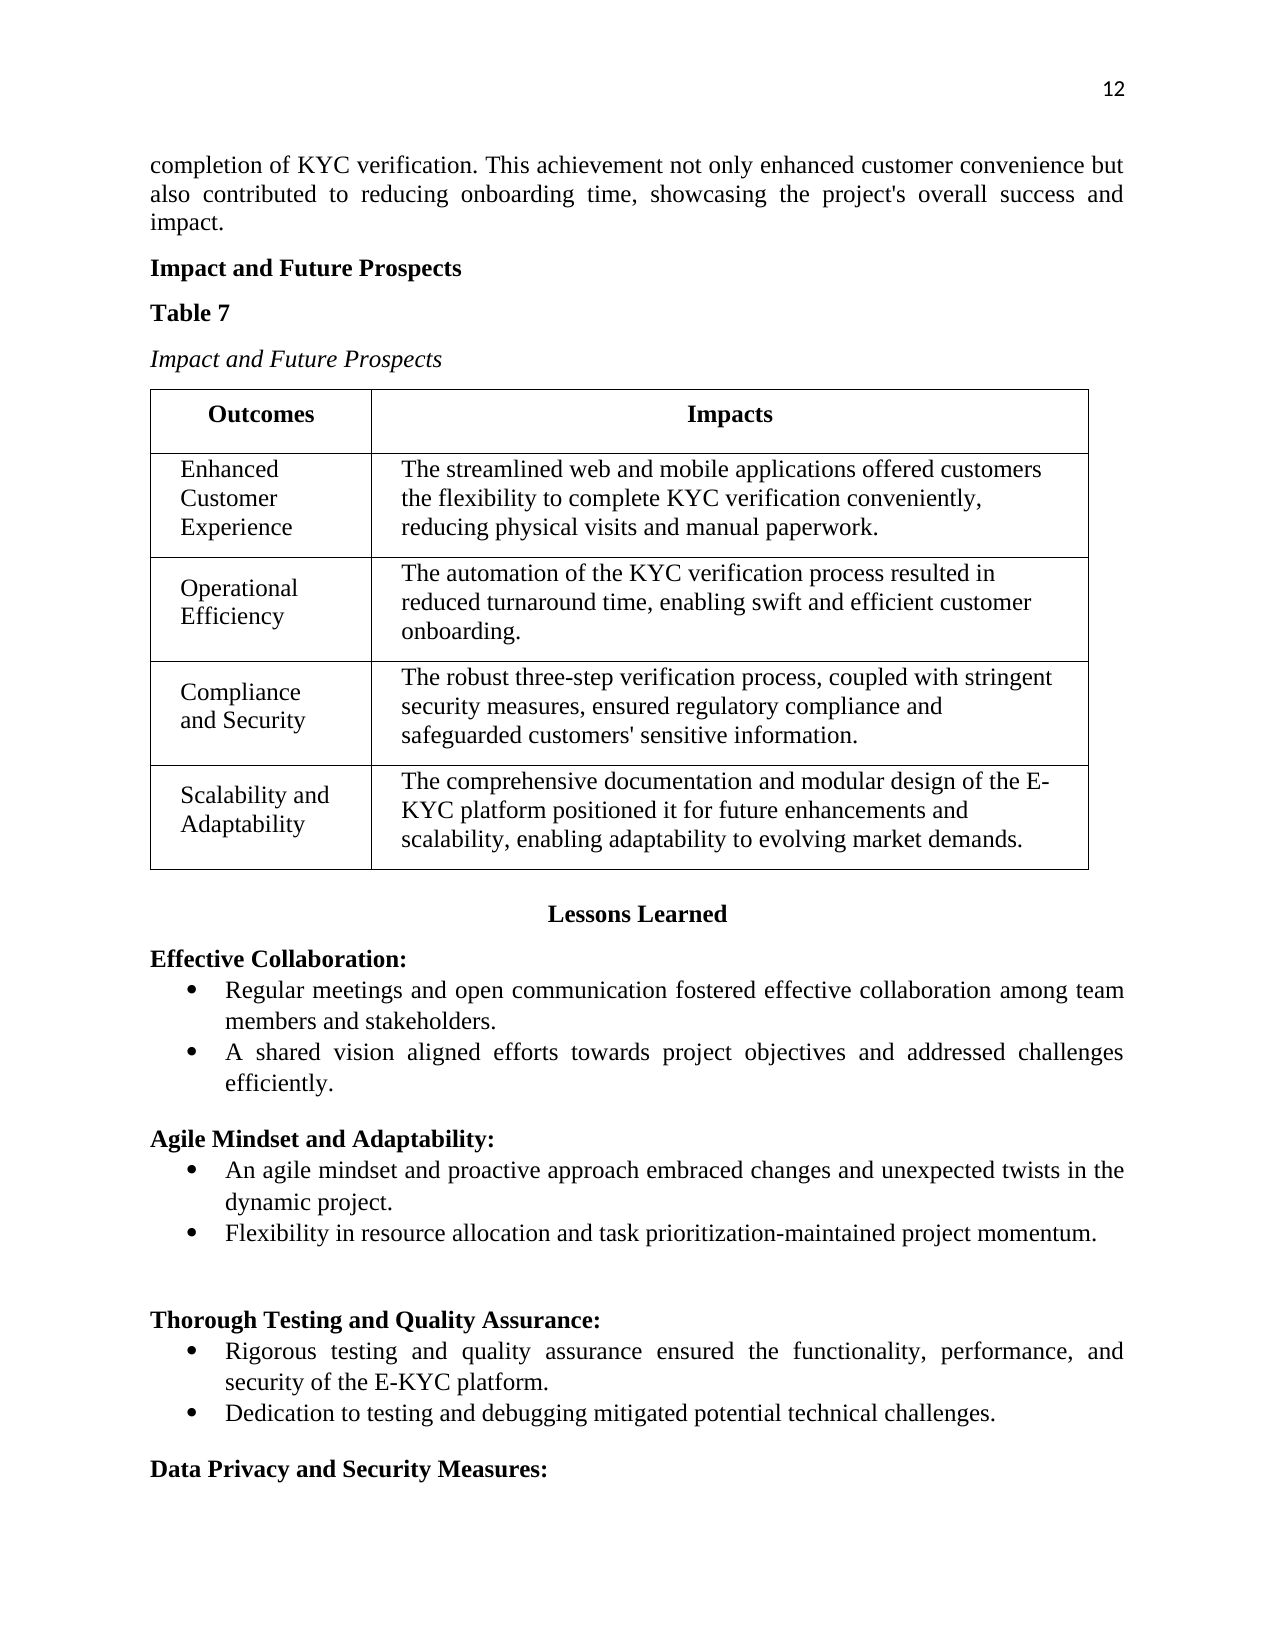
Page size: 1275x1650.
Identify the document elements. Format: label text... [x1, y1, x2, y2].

text Impact and Future Prospects [150, 344, 1125, 372]
list Regular meetings and open communication fostered effective collaboration among team members and stakeholders. [187, 975, 1125, 1035]
text Agile Mindset and Adaptability: [150, 1124, 1125, 1153]
table_cell Compliance and Security [151, 662, 371, 765]
table_cell The comprehensive documentation and modular design of the E-KYC platform positioned it for future enhancements and scalability, enabling adaptability to evolving market demands. [372, 766, 1088, 869]
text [150, 150, 1125, 236]
table_cell Enhanced Customer Experience [151, 454, 371, 557]
table_header Impacts [372, 390, 1088, 453]
table_cell The robust three-step verification process, coupled with stringent security measures, ensured regulatory compliance and safeguarded customers' sensitive information. [372, 662, 1088, 765]
table_cell The streamlined web and mobile applications offered customers the flexibility to complete KYC verification conveniently, reducing physical visits and manual paperwork. [372, 454, 1088, 557]
list A shared vision aligned efforts towards project objectives and addressed challenges efficiently. [187, 1037, 1125, 1097]
table_cell Scalability and Adaptability [151, 766, 371, 869]
text Effective Collaboration: [150, 944, 1125, 973]
subtitle Lessons Learned [150, 899, 1125, 928]
text Table 7: Impact and Future Prospects [150, 298, 1125, 327]
text Thorough Testing and Quality Assurance: [150, 1305, 1125, 1333]
table_cell Operational Efficiency [151, 558, 371, 661]
list Flexibility in resource allocation and task prioritization-maintained project momentum. [187, 1218, 1125, 1246]
table_header Outcomes [151, 390, 371, 453]
list Dedication to testing and debugging mitigated potential technical challenges. [187, 1398, 1125, 1427]
subtitle Impact and Future Prospects [150, 253, 1125, 282]
list An agile mindset and proactive approach embraced changes and unexpected twists in the dynamic project. [187, 1156, 1125, 1215]
table_cell The automation of the KYC verification process resulted in reduced turnaround time, enabling swift and efficient customer onboarding. [372, 558, 1088, 661]
list Rigorous testing and quality assurance ensured the functionality, performance, and security of the E-KYC platform. [187, 1336, 1125, 1396]
text Data Privacy and Security Measures: [150, 1454, 1125, 1483]
